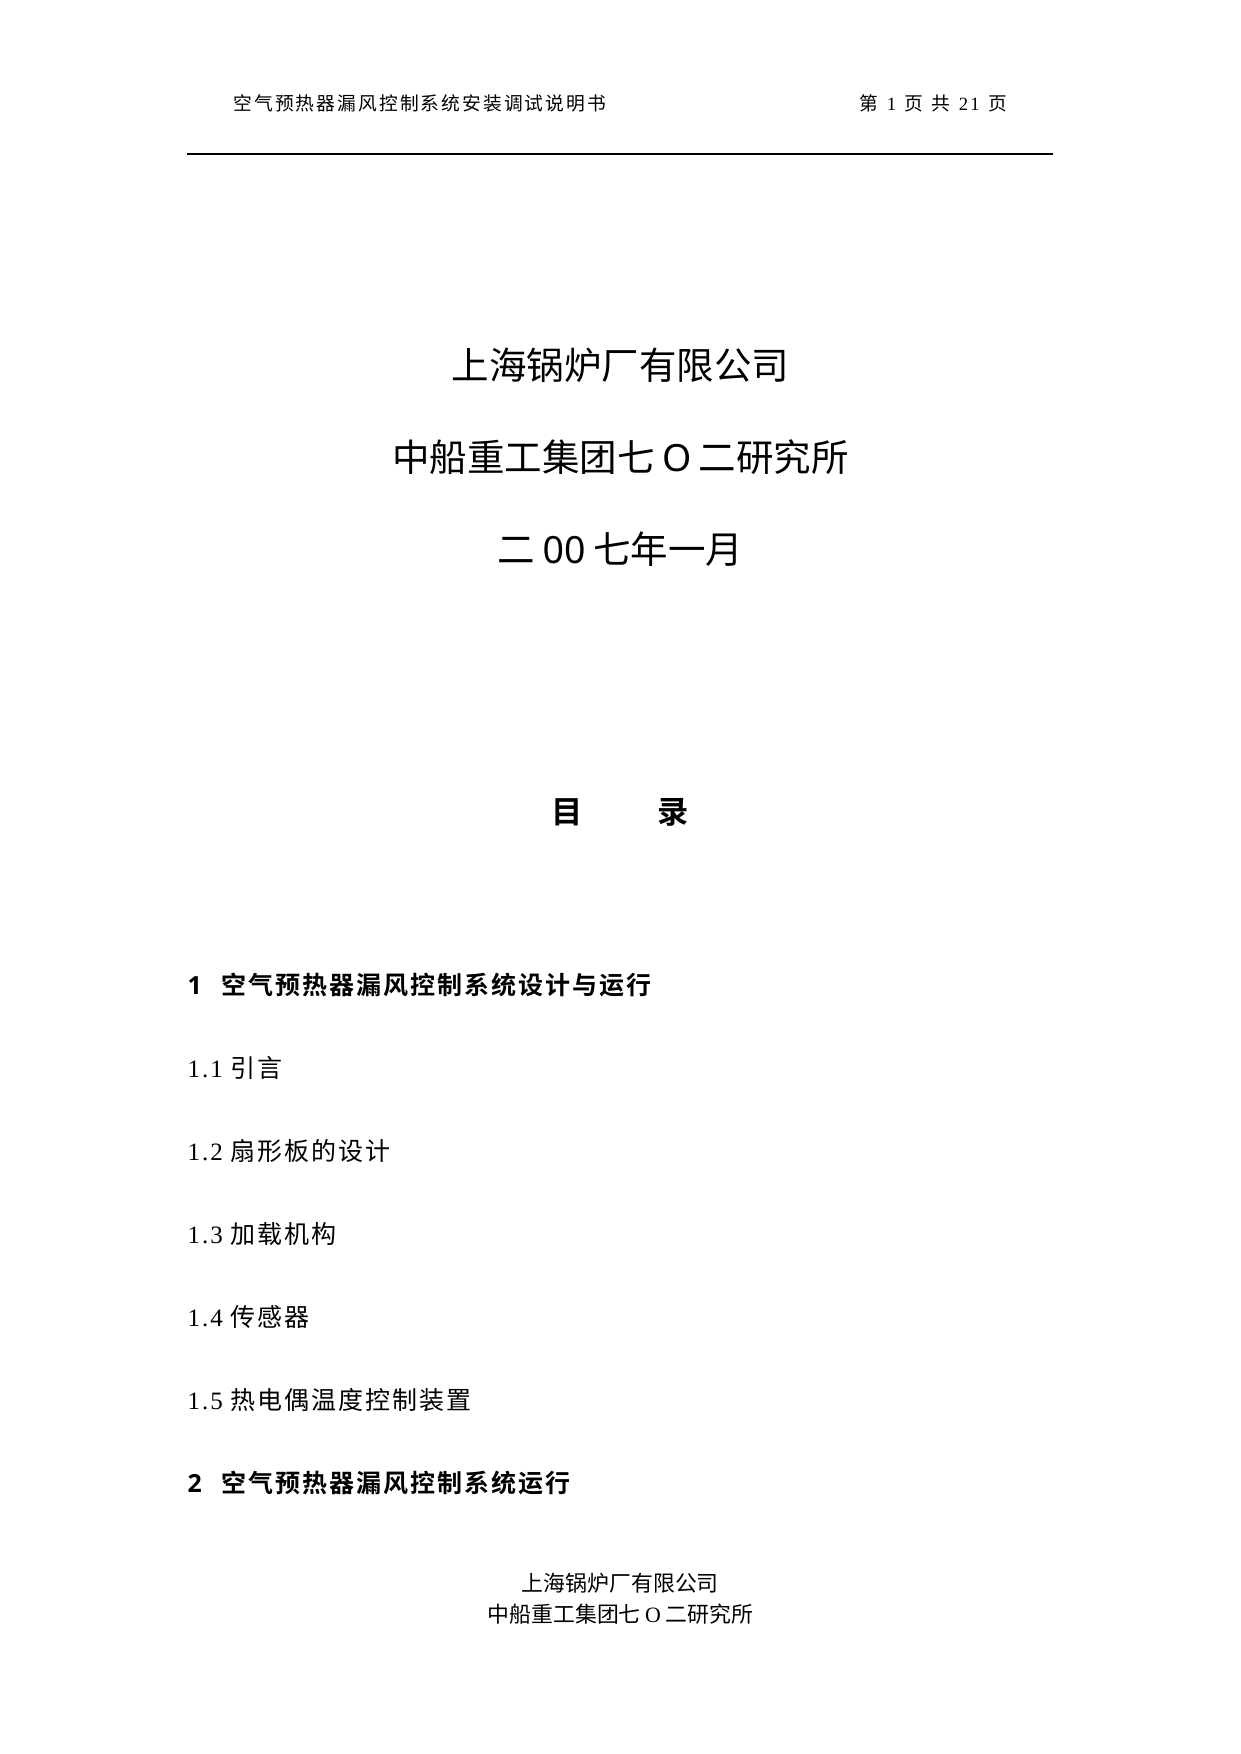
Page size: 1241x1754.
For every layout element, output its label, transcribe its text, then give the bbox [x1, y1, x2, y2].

text 1.3加载机构 [187, 1200, 1053, 1265]
text 二00七年一月 [187, 515, 1053, 580]
text 1 空气预热器漏风控制系统设计与运行 [187, 951, 1053, 1016]
text 目 录 [187, 777, 1053, 842]
text 1.2扇形板的设计 [187, 1117, 1053, 1182]
text 1.1引言 [187, 1034, 1053, 1099]
text 中船重工集团七O二研究所 [187, 423, 1053, 488]
text 1.4传感器 [187, 1283, 1053, 1348]
text 上海锅炉厂有限公司 [187, 331, 1053, 396]
text 2 空气预热器漏风控制系统运行 [187, 1449, 1053, 1514]
text 1.5热电偶温度控制装置 [187, 1366, 1053, 1431]
